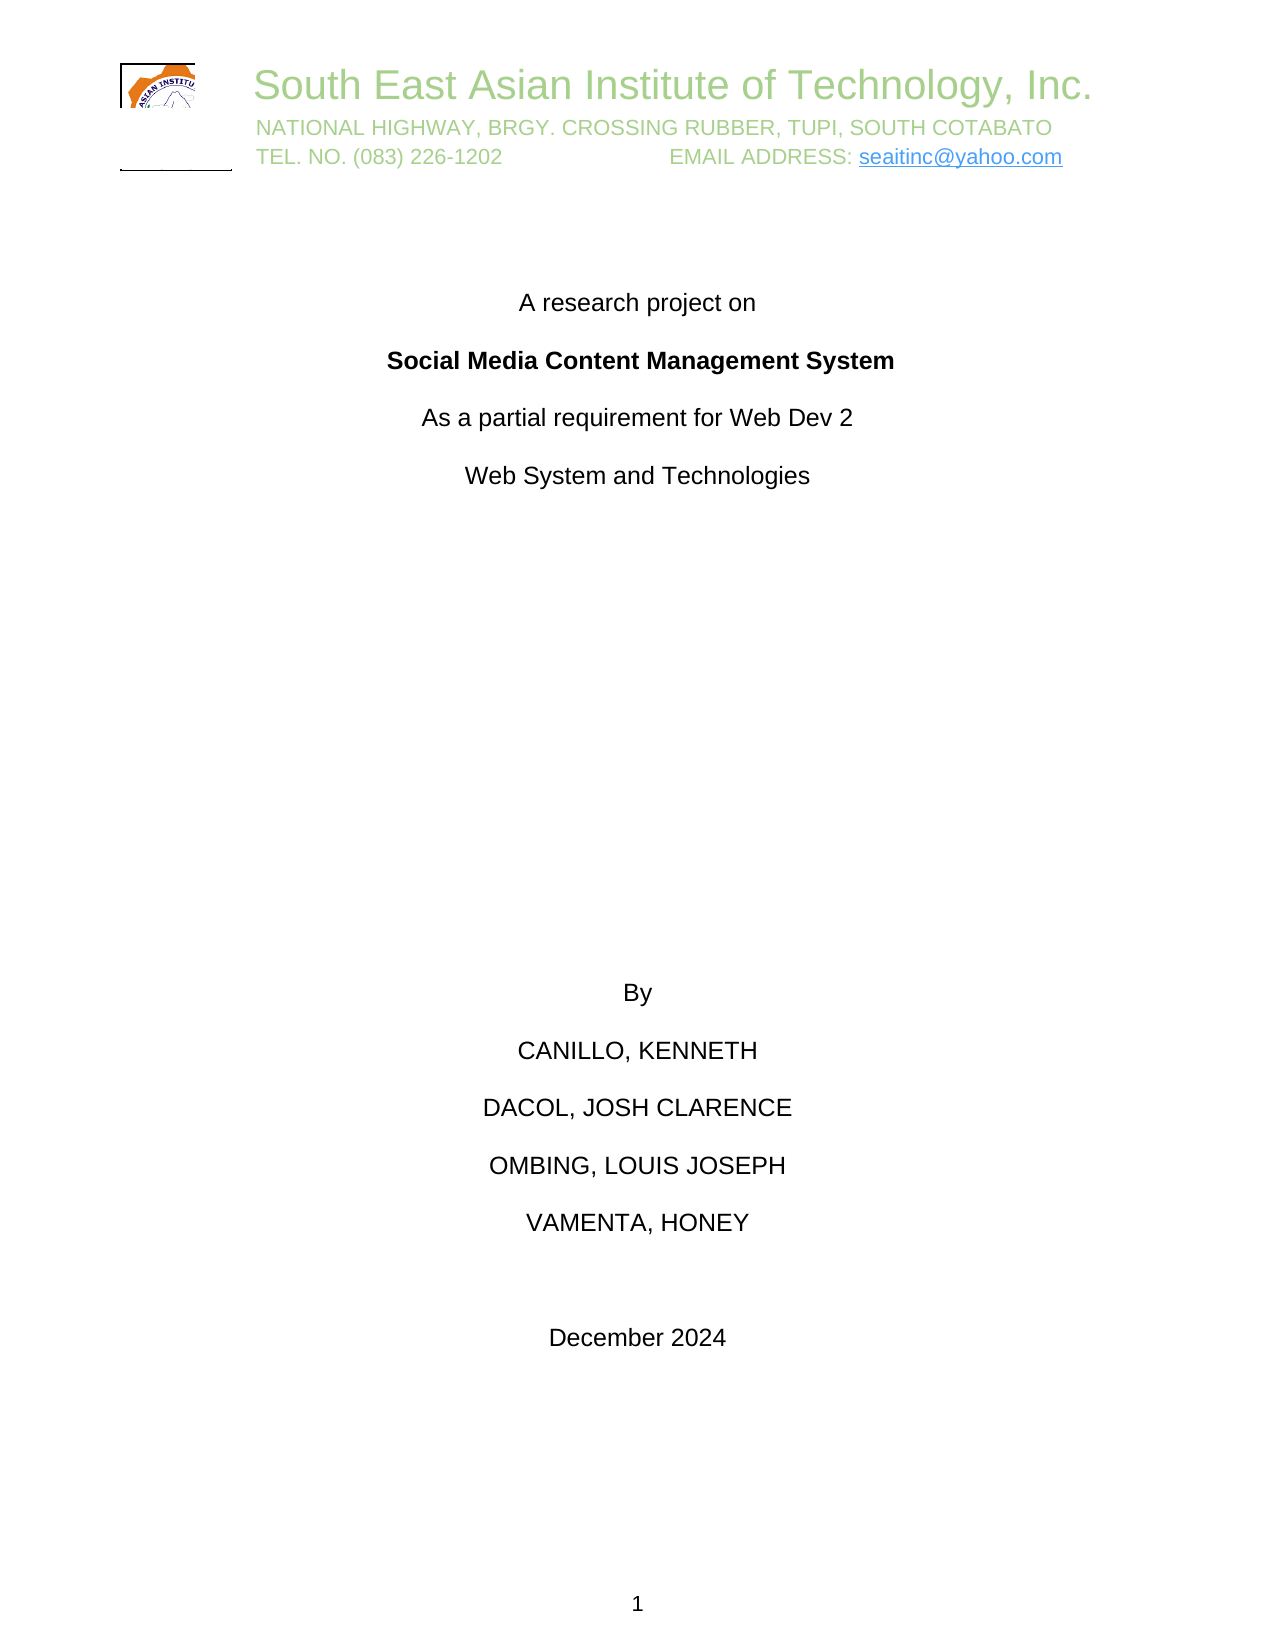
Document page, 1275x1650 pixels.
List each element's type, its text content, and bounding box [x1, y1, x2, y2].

text Social Media Content Management System [120, 346, 1155, 375]
text Web System and Technologies [120, 461, 1155, 490]
text OMBING, LOUIS JOSEPH [120, 1151, 1155, 1180]
text By [120, 978, 1155, 1007]
picture [122, 65, 195, 108]
text VAMENTA, HONEY [120, 1208, 1155, 1237]
text A research project on [120, 288, 1155, 317]
text DACOL, JOSH CLARENCE [120, 1093, 1155, 1122]
text CANILLO, KENNETH [120, 1036, 1155, 1065]
text December 2024 [120, 1323, 1155, 1352]
text As a partial requirement for Web Dev 2 [120, 403, 1155, 432]
